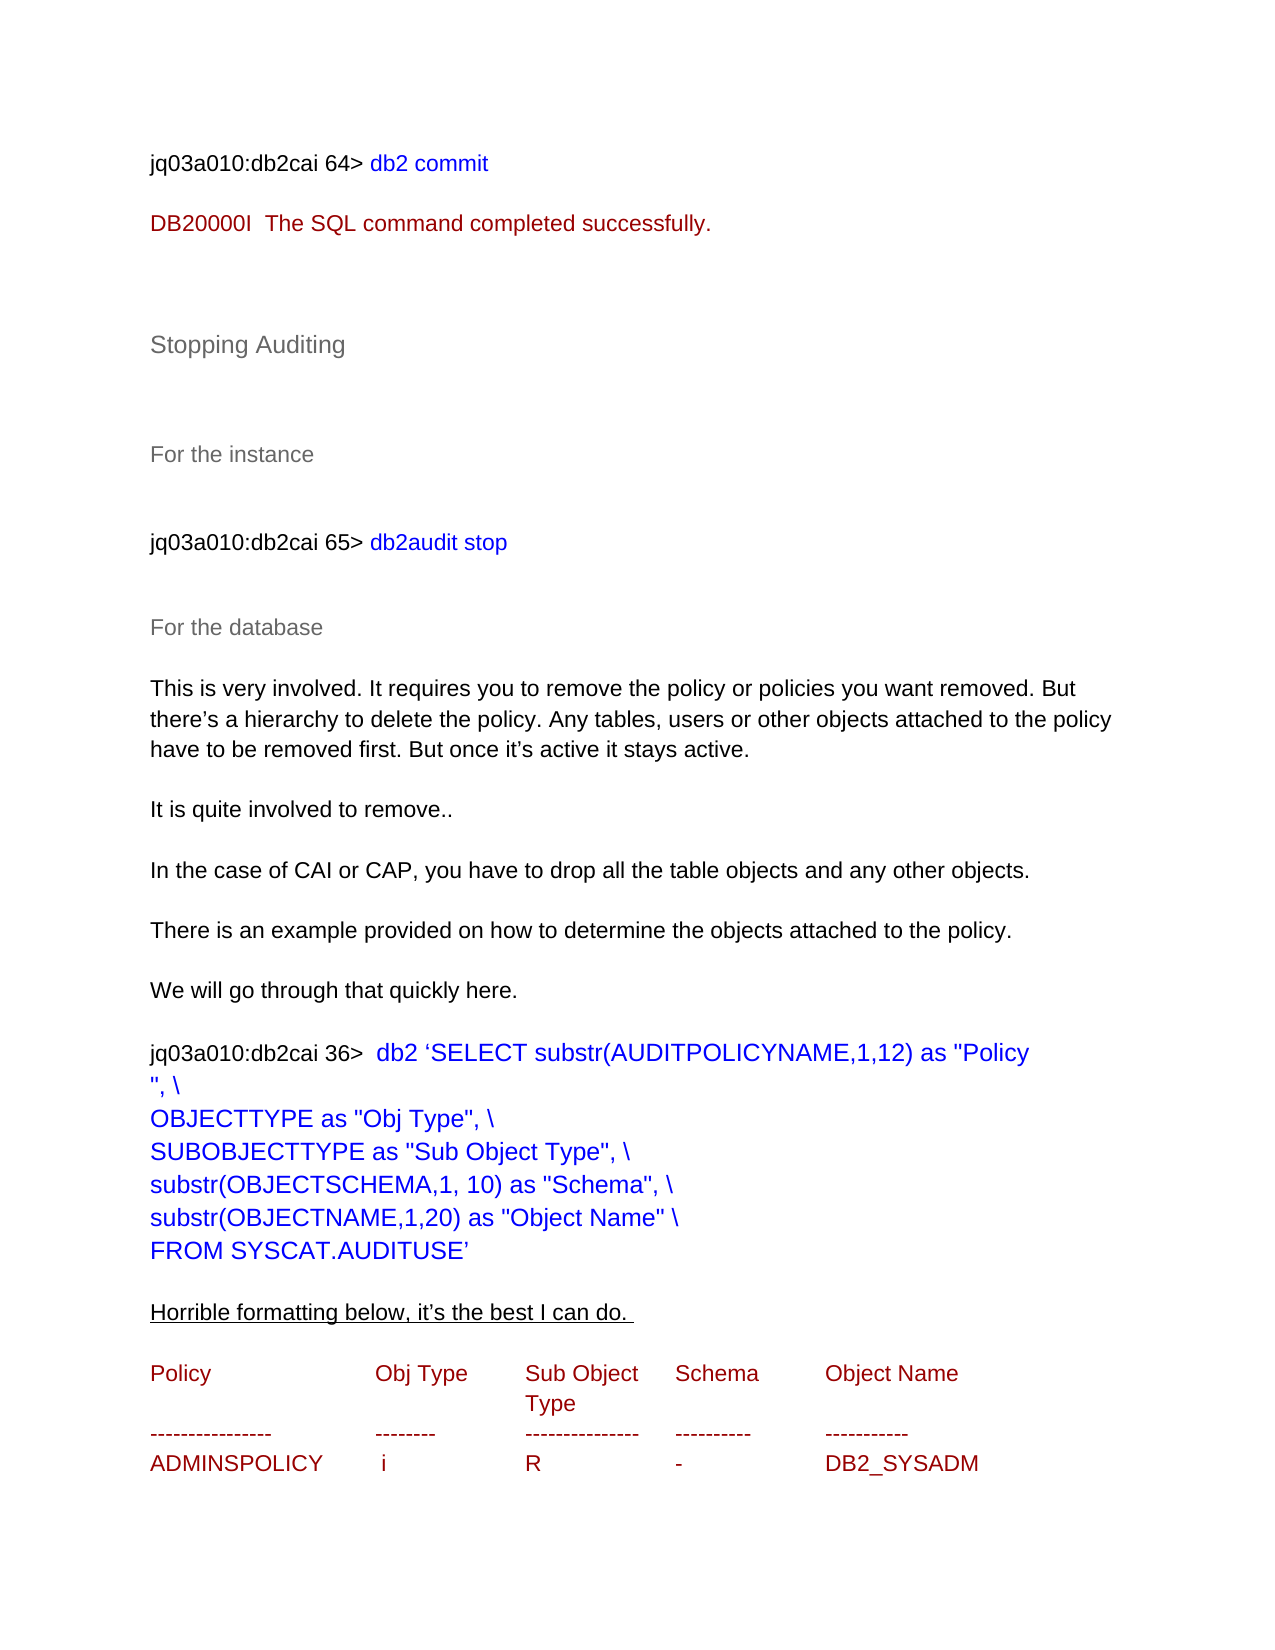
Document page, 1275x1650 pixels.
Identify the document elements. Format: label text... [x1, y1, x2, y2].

subtitle Stopping Auditing [150, 330, 1125, 416]
subtitle For the database [150, 614, 1125, 667]
text jq03a010:db2cai 64> db2 commit [150, 150, 1125, 176]
text Horrible formatting below, it’s the best I can do. [150, 1299, 1125, 1356]
text substr(OBJECTNAME,1,20) as "Object Name" \ [150, 1203, 1125, 1232]
text It is quite involved to remove.. In the case of CAI or CAP, you have to drop all the table objects and any other objects. [150, 796, 1125, 883]
text There is an example provided on how to determine the objects attached to the policy. We will go through that quickly here. [150, 917, 1125, 1004]
text substr(OBJECTSCHEMA,1, 10) as "Schema", \ [150, 1170, 1125, 1199]
text FROM SYSCAT.AUDITUSE’ [150, 1236, 1125, 1265]
text OBJECTTYPE as "Obj Type", \ [150, 1104, 1125, 1133]
text SUBOBJECTTYPE as "Sub Object Type", \ [150, 1137, 1125, 1166]
text ---------------- -------- --------------- ---------- ----------- [150, 1420, 1125, 1446]
subtitle For the instance [150, 441, 1125, 521]
text This is very involved. It requires you to remove the policy or policies you want removed. But there’s a hierarchy to delete the policy. Any tables, users or other objects attached to the policy have to be removed first. But once it’s active it stays active. [150, 675, 1125, 762]
text jq03a010:db2cai 65> db2audit stop [150, 529, 1125, 555]
text ADMINSPOLICY i R - DB2_SYSADM [150, 1450, 1125, 1477]
text DB20000I The SQL command completed successfully. [150, 210, 1125, 237]
text Policy Obj Type Sub Object Schema Object Name Type [150, 1359, 1125, 1416]
text jq03a010:db2cai 36> db2 ‘SELECT substr(AUDITPOLICYNAME,1,12) as "Policy ", \ [150, 1038, 1125, 1099]
